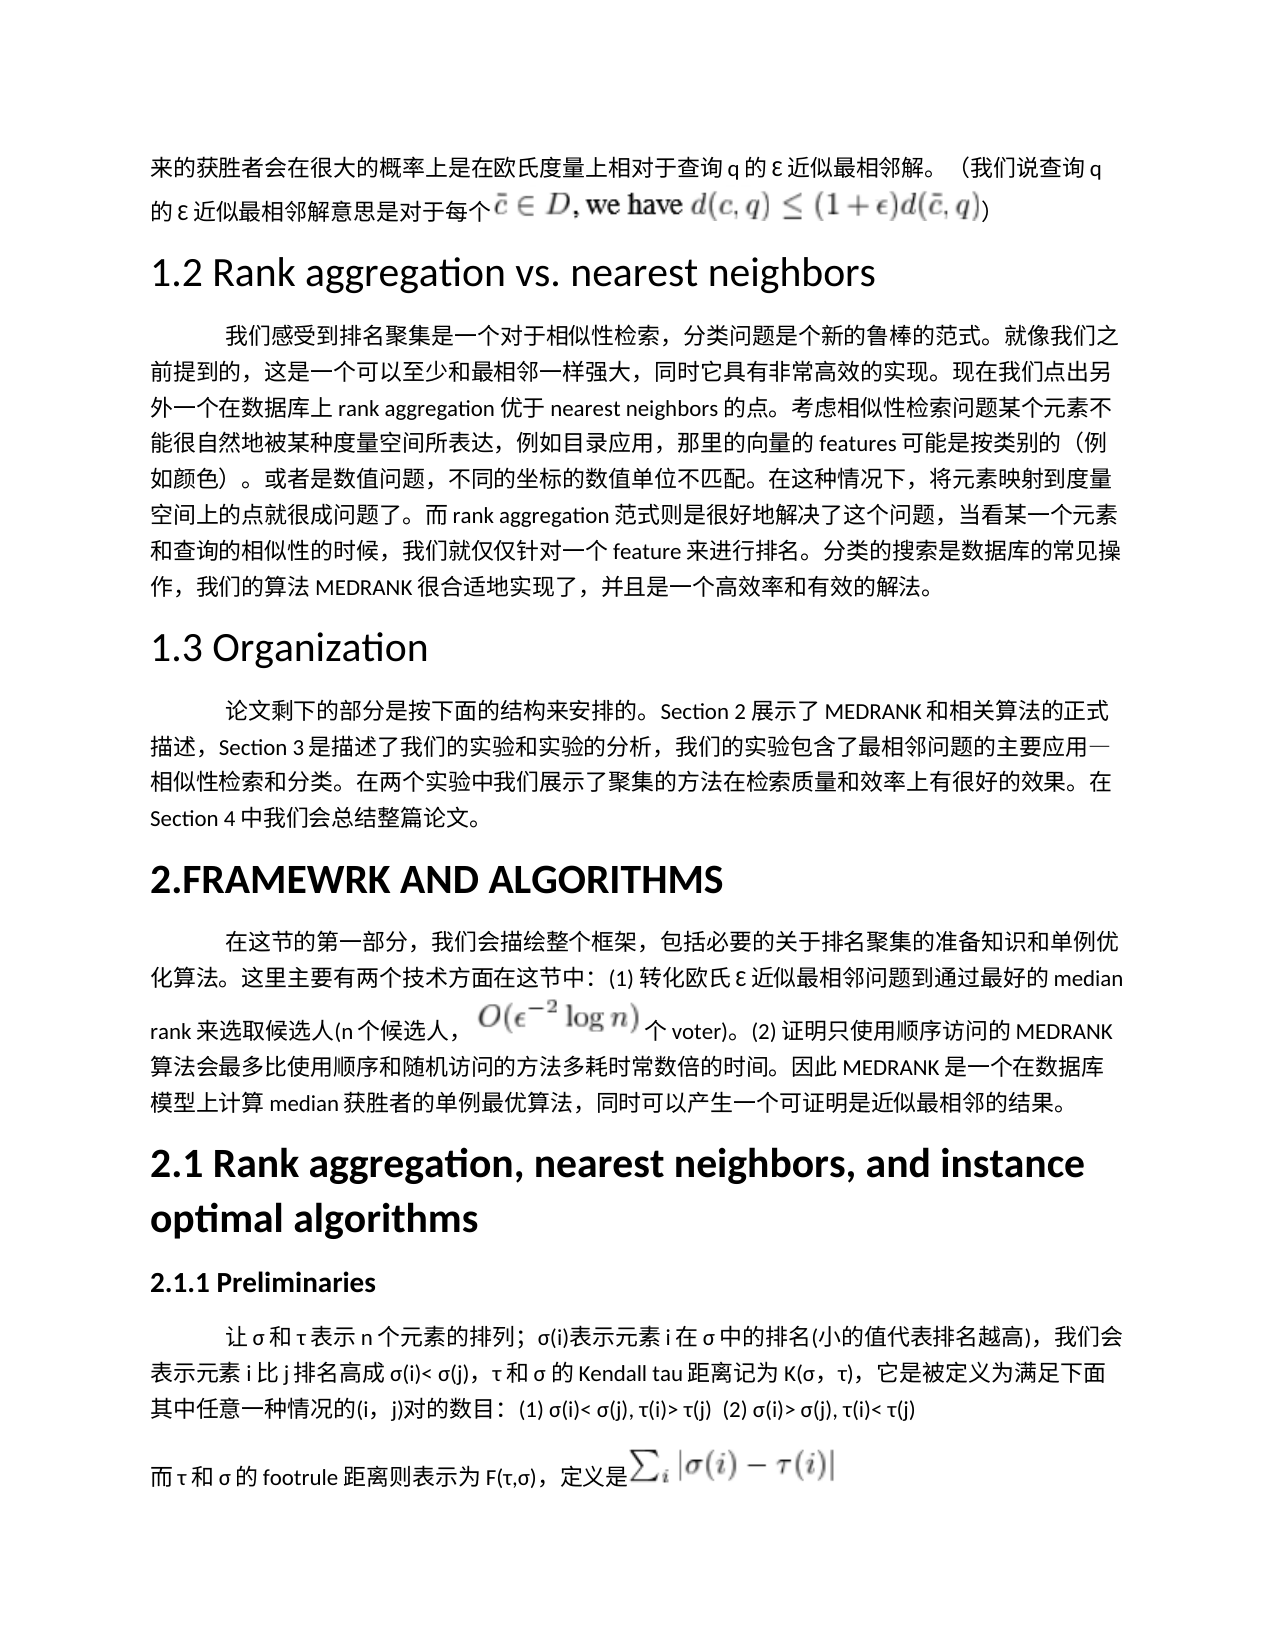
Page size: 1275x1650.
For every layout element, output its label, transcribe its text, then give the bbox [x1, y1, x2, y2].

text 让σ和τ表示n个元素的排列；σ(i)表示元素i在σ中的排名(小的值代表排名越高)，我们会表示元素i比j排名高成σ(i)< σ(j)，τ和σ 的Kendall tau距离记为K(σ，τ)，它是被定义为满足下面其中任意一种情况的(i，j)对的数目：(1) σ(i)< σ(j), τ(i)> τ(j) (2) σ(i)> σ(j), τ(i)< τ(j) [150, 1319, 1125, 1424]
text 2.1.1 Preliminaries [150, 1264, 1125, 1299]
text 而τ和σ的footrule 距离则表示为F(τ,σ)，定义是 [150, 1443, 1125, 1492]
text 论文剩下的部分是按下面的结构来安排的。Section 2 展示了MEDRANK和相关算法的正式描述，Section 3是描述了我们的实验和实验的分析，我们的实验包含了最相邻问题的主要应用—相似性检索和分类。在两个实验中我们展示了聚集的方法在检索质量和效率上有很好的效果。在Section 4中我们会总结整篇论文。 [150, 693, 1125, 833]
text 1.2 Rank aggregation vs. nearest neighbors [150, 246, 1125, 297]
text 1.3 Organization [150, 621, 1125, 672]
text 2.1 Rank aggregation, nearest neighbors, and instance optimal algorithms [150, 1137, 1125, 1243]
text 在这节的第一部分，我们会描绘整个框架，包括必要的关于排名聚集的准备知识和单例优化算法。这里主要有两个技术方面在这节中：(1) 转化欧氏Ɛ近似最相邻问题到通过最好的median rank 来选取候选人(n个候选人，个voter)。(2) 证明只使用顺序访问的MEDRANK算法会最多比使用顺序和随机访问的方法多耗时常数倍的时间。因此MEDRANK是一个在数据库模型上计算median获胜者的单例最优算法，同时可以产生一个可证明是近似最相邻的结果。 [150, 924, 1125, 1118]
picture [472, 995, 644, 1040]
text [150, 150, 1125, 227]
picture [628, 1442, 840, 1486]
picture [490, 185, 982, 221]
text 我们感受到排名聚集是一个对于相似性检索，分类问题是个新的鲁棒的范式。就像我们之前提到的，这是一个可以至少和最相邻一样强大，同时它具有非常高效的实现。现在我们点出另外一个在数据库上rank aggregation优于nearest neighbors的点。考虑相似性检索问题某个元素不能很自然地被某种度量空间所表达，例如目录应用，那里的向量的features可能是按类别的（例如颜色）。或者是数值问题，不同的坐标的数值单位不匹配。在这种情况下，将元素映射到度量空间上的点就很成问题了。而rank aggregation范式则是很好地解决了这个问题，当看某一个元素和查询的相似性的时候，我们就仅仅针对一个feature来进行排名。分类的搜索是数据库的常见操作，我们的算法MEDRANK 很合适地实现了，并且是一个高效率和有效的解法。 [150, 318, 1125, 602]
text 2.FRAMEWRK AND ALGORITHMS [150, 853, 1125, 903]
